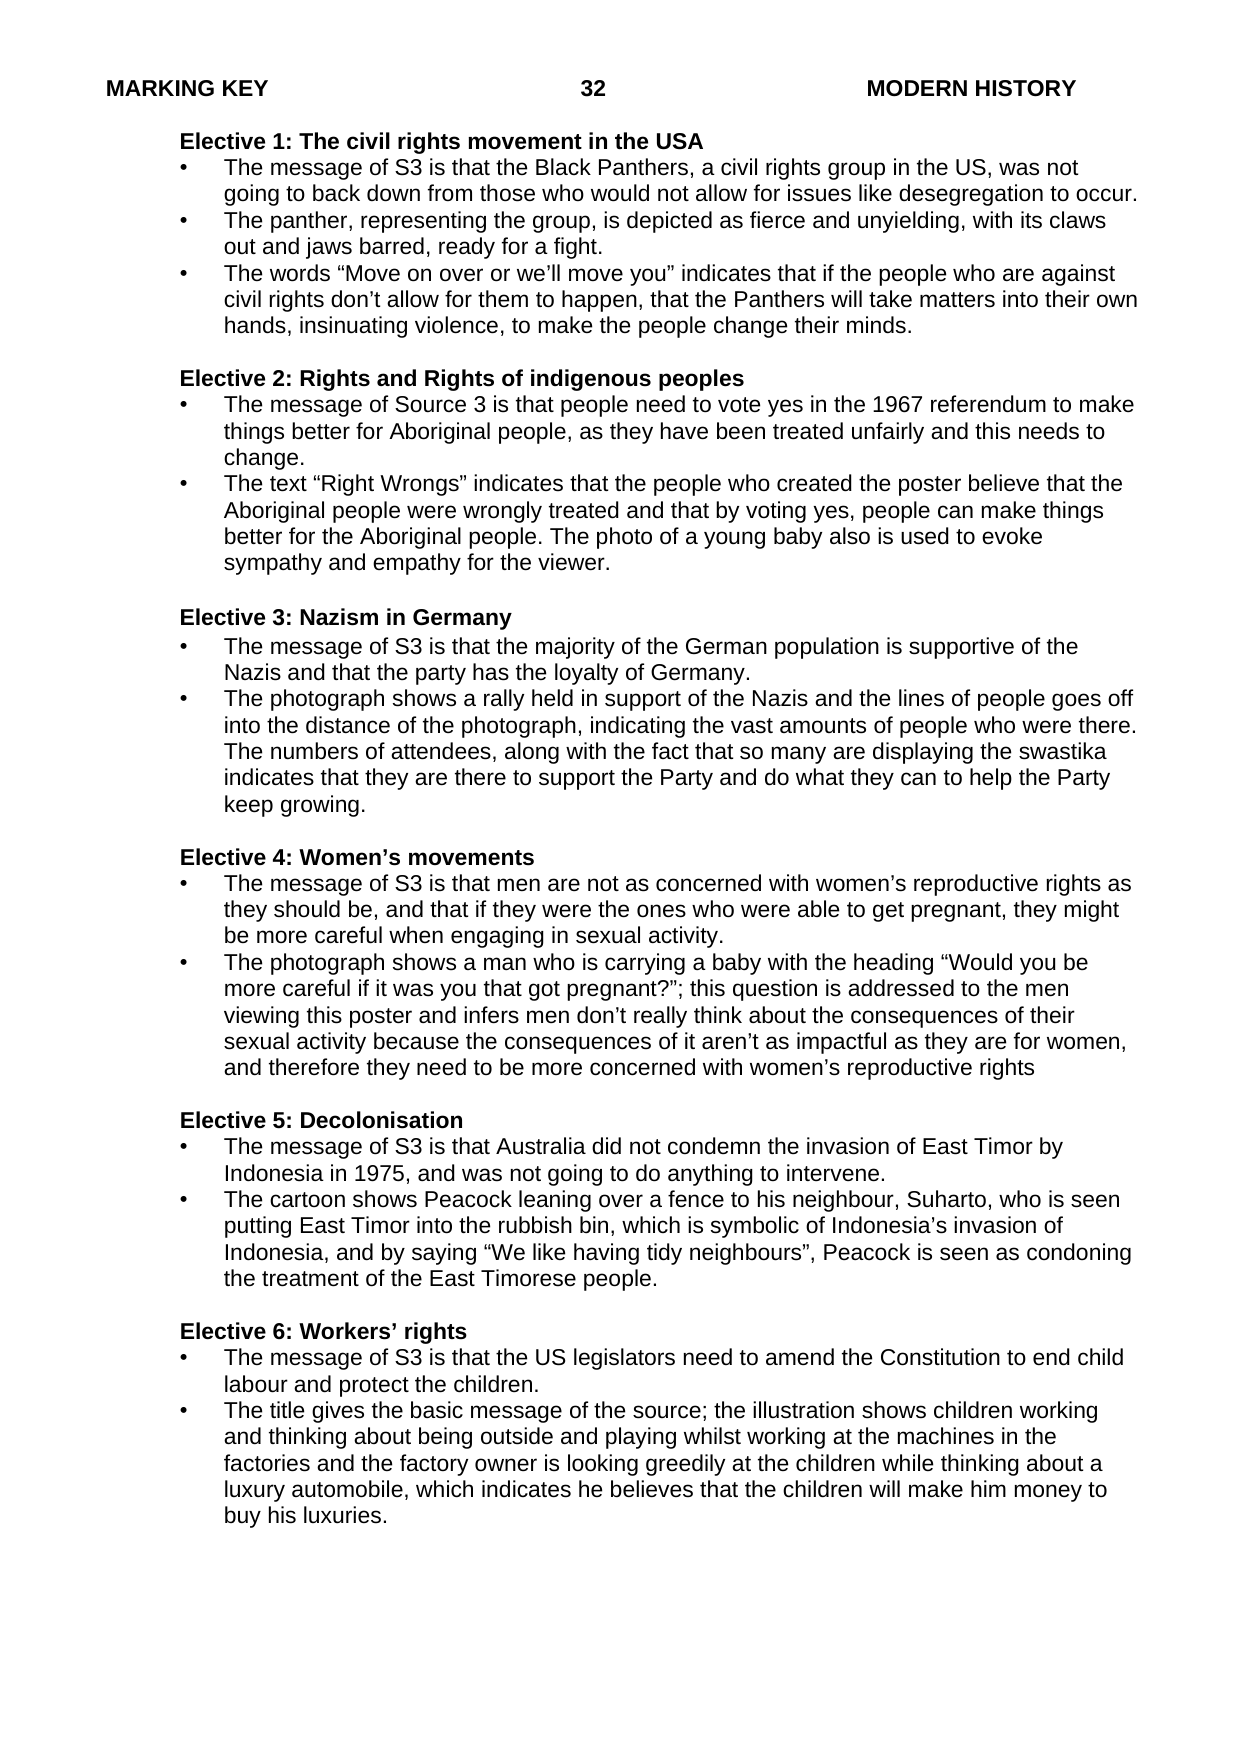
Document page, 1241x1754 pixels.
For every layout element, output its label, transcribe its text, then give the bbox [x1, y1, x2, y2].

text The photograph shows a rally held in support of the Nazis and the lines of people goes off into the distance of the photograph, indicating the vast amounts of people who were there. The numbers of attendees, along with the fact that so many are displaying the swastika indicates that they are there to support the Party and do what they can to help the Party keep growing. [179, 685, 1140, 817]
text The words “Move on over or we’ll move you” indicates that if the people who are against civil rights don’t allow for them to happen, that the Panthers will take matters into their own hands, insinuating violence, to make the people change their minds. [179, 259, 1140, 338]
subtitle Elective 2: Rights and Rights of indigenous peoples [179, 365, 1140, 391]
text The message of Source 3 is that people need to vote yes in the 1967 referendum to make things better for Aboriginal people, as they have been treated unfairly and this needs to change. [179, 391, 1140, 470]
subtitle Elective 1: The civil rights movement in the USA [179, 128, 1140, 154]
subtitle Elective 3: Nazism in Germany [179, 604, 1140, 631]
text The panther, representing the group, is depicted as fierce and unyielding, with its claws out and jaws barred, ready for a fight. [179, 207, 1140, 259]
text The message of S3 is that men are not as concerned with women’s reproductive rights as they should be, and that if they were the ones who were able to get pregnant, they might be more careful when engaging in sexual activity. [179, 870, 1140, 949]
text The message of S3 is that the majority of the German population is supportive of the Nazis and that the party has the loyalty of Germany. [179, 633, 1140, 685]
text The text “Right Wrongs” indicates that the people who created the poster believe that the Aboriginal people were wrongly treated and that by voting yes, people can make things better for the Aboriginal people. The photo of a young baby also is used to evoke sympathy and empathy for the viewer. [179, 470, 1140, 576]
text The message of S3 is that the US legislators need to amend the Constitution to end child labour and protect the children. [179, 1344, 1140, 1397]
text The cartoon shows Peacock leaning over a fence to his neighbour, Suharto, who is seen putting East Timor into the rubbish bin, which is symbolic of Indonesia’s invasion of Indonesia, and by saying “We like having tidy neighbours”, Peacock is seen as condoning the treatment of the East Timorese people. [179, 1186, 1140, 1291]
list Elective 4: Women’s movements [179, 843, 1140, 870]
subtitle Elective 5: Decolonisation [179, 1107, 1140, 1133]
text The title gives the basic message of the source; the illustration shows children working and thinking about being outside and playing whilst working at the machines in the factories and the factory owner is looking greedily at the children while thinking about a luxury automobile, which indicates he believes that the children will make him money to buy his luxuries. [179, 1397, 1140, 1529]
text The message of S3 is that Australia did not condemn the invasion of East Timor by Indonesia in 1975, and was not going to do anything to intervene. [179, 1133, 1140, 1186]
text The photograph shows a man who is carrying a baby with the heading “Would you be more careful if it was you that got pregnant?”; this question is addressed to the men viewing this poster and infers men don’t really think about the consequences of their sexual activity because the consequences of it aren’t as impactful as they are for women, and therefore they need to be more concerned with women’s reproductive rights [179, 949, 1140, 1081]
subtitle Elective 6: Workers’ rights [179, 1318, 1140, 1344]
text The message of S3 is that the Black Panthers, a civil rights group in the US, was not going to back down from those who would not allow for issues like desegregation to occur. [179, 154, 1140, 207]
